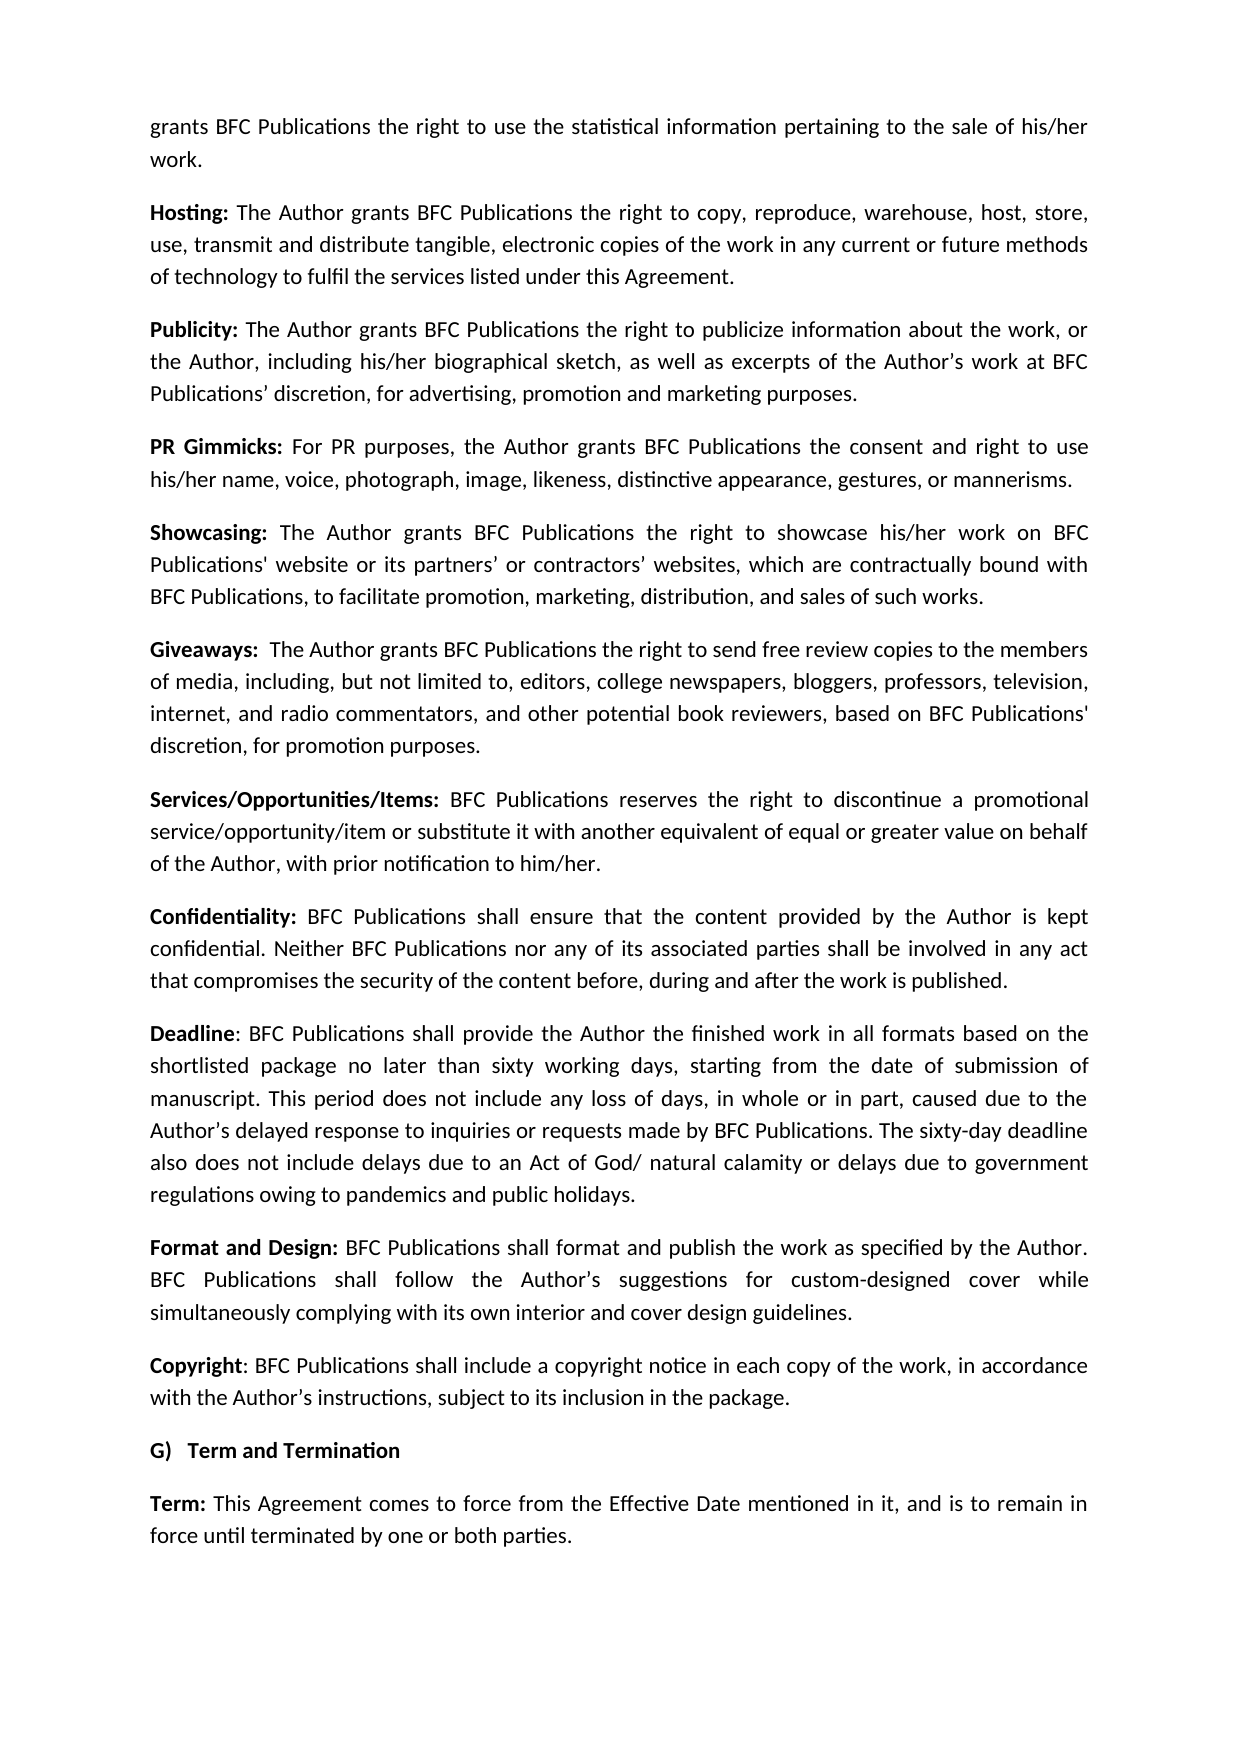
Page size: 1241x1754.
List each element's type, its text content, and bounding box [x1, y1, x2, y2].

text Confidentiality: BFC Publications shall ensure that the content provided by the Author is kept confidential. Neither BFC Publications nor any of its associated parties shall be involved in any act that compromises the security of the content before, during and after the work is published. [150, 902, 1090, 994]
list Term and Termination [150, 1436, 1090, 1464]
text PR Gimmicks: For PR purposes, the Author grants BFC Publications the consent and right to use his/her name, voice, photograph, image, likeness, distinctive appearance, gestures, or mannerisms. [150, 432, 1090, 493]
text Copyright: BFC Publications shall include a copyright notice in each copy of the work, in accordance with the Author’s instructions, subject to its inclusion in the package. [150, 1351, 1090, 1411]
text Term: This Agreement comes to force from the Effective Date mentioned in it, and is to remain in force until terminated by one or both parties. [150, 1489, 1090, 1549]
text Deadline: BFC Publications shall provide the Author the finished work in all formats based on the shortlisted package no later than sixty working days, starting from the date of submission of manuscript. This period does not include any loss of days, in whole or in part, caused due to the Author’s delayed response to inquiries or requests made by BFC Publications. The sixty-day deadline also does not include delays due to an Act of God/ natural calamity or delays due to government regulations owing to pandemics and public holidays. [150, 1019, 1090, 1208]
text Showcasing: The Author grants BFC Publications the right to showcase his/her work on BFC Publications' website or its partners’ or contractors’ websites, which are contractually bound with BFC Publications, to facilitate promotion, marketing, distribution, and sales of such works. [150, 518, 1090, 610]
text Hosting: The Author grants BFC Publications the right to copy, reproduce, warehouse, host, store, use, transmit and distribute tangible, electronic copies of the work in any current or future methods of technology to fulfil the services listed under this Agreement. [150, 198, 1090, 290]
text Services/Opportunities/Items: BFC Publications reserves the right to discontinue a promotional service/opportunity/item or substitute it with another equivalent of equal or greater value on behalf of the Author, with prior notification to him/her. [150, 785, 1090, 877]
text Giveaways: The Author grants BFC Publications the right to send free review copies to the members of media, including, but not limited to, editors, college newspapers, bloggers, professors, television, internet, and radio commentators, and other potential book reviewers, based on BFC Publications' discretion, for promotion purposes. [150, 635, 1090, 760]
text Publicity: The Author grants BFC Publications the right to publicize information about the work, or the Author, including his/her biographical sketch, as well as excerpts of the Author’s work at BFC Publications’ discretion, for advertising, promotion and marketing purposes. [150, 315, 1090, 407]
text Format and Design: BFC Publications shall format and publish the work as specified by the Author. BFC Publications shall follow the Author’s suggestions for custom-designed cover while simultaneously complying with its own interior and cover design guidelines. [150, 1233, 1090, 1326]
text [150, 112, 1090, 173]
